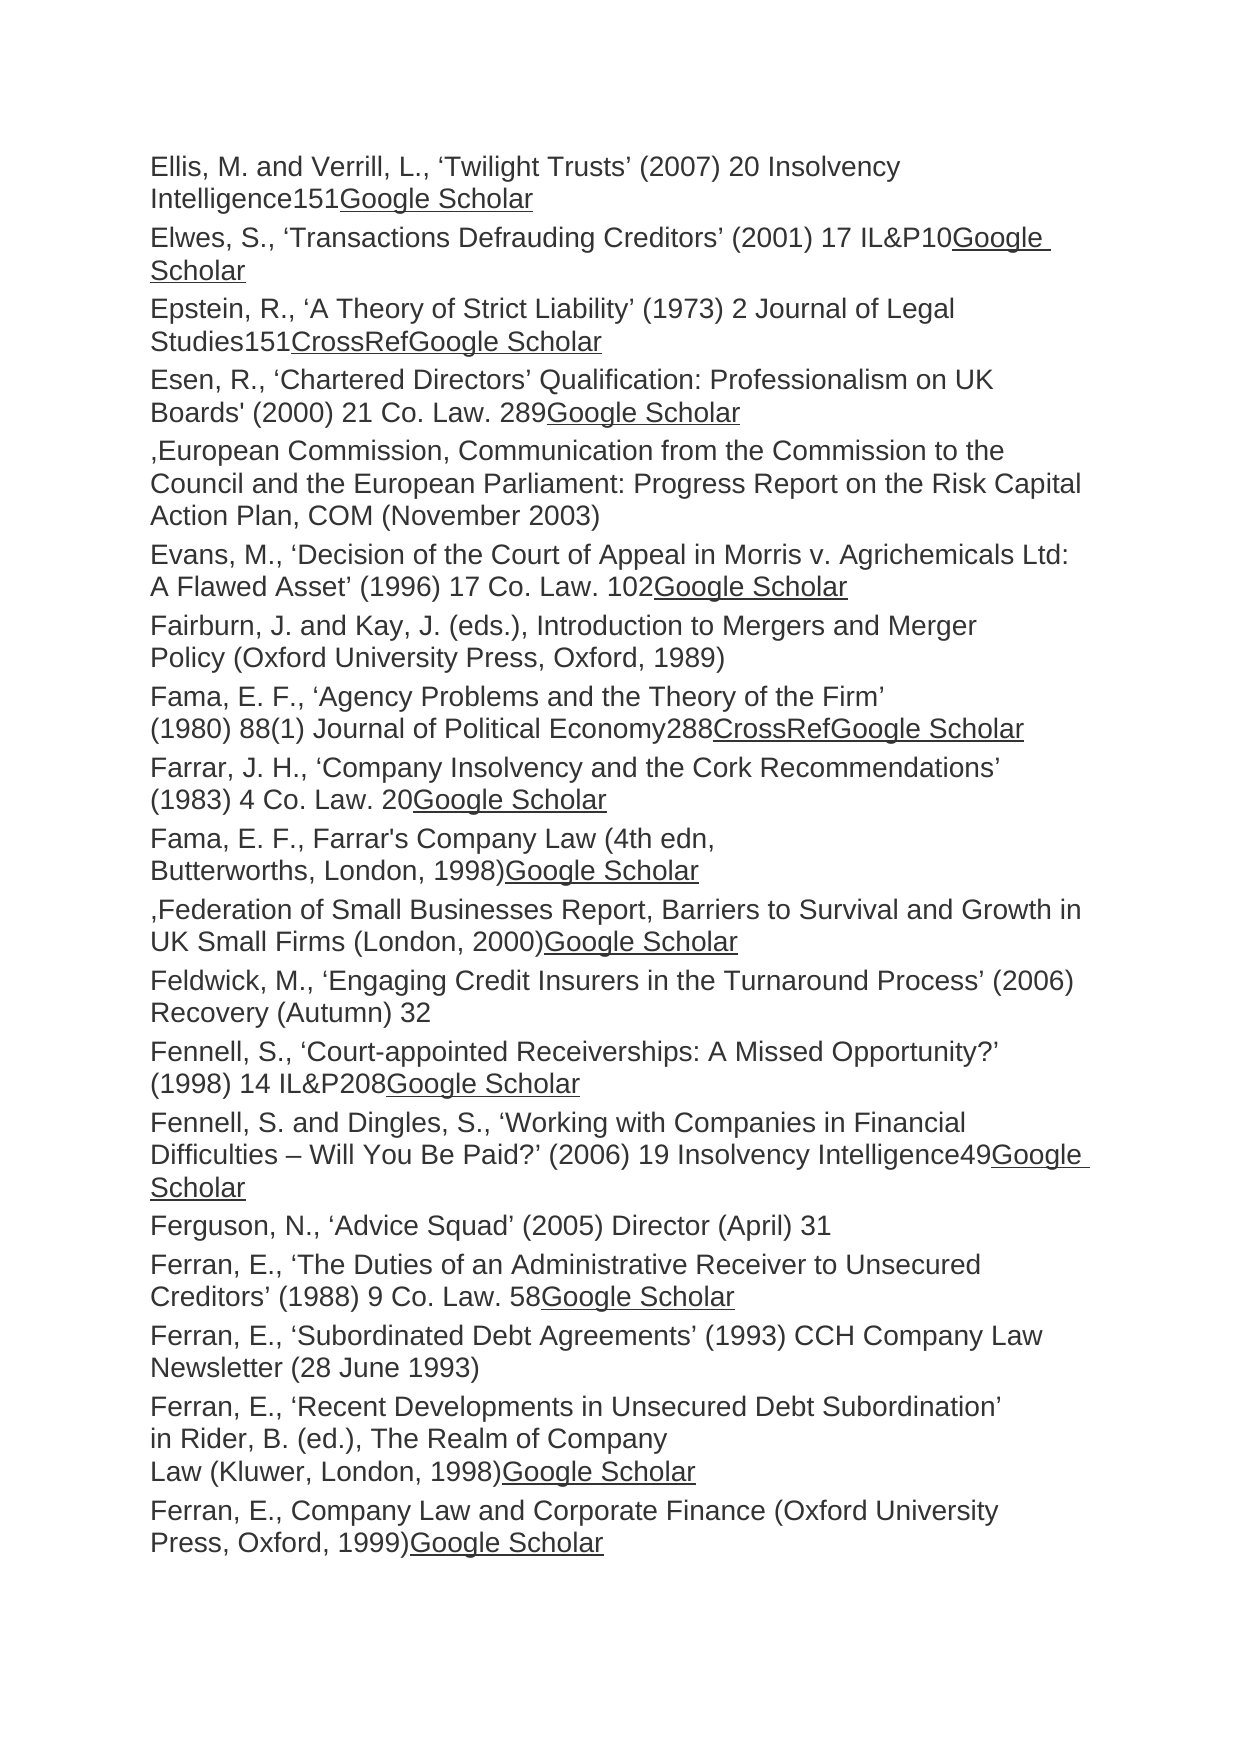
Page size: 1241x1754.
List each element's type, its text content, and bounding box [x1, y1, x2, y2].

text Farrar, J. H., ‘Company Insolvency and the Cork Recommendations’ (1983) 4 Co. Law. 20Google Scholar [150, 751, 1090, 816]
text Elwes, S., ‘Transactions Defrauding Creditors’ (2001) 17 IL&P10Google Scholar [150, 221, 1090, 286]
text Ferran, E., ‘Subordinated Debt Agreements’ (1993) CCH Company Law Newsletter (28 June 1993) [150, 1319, 1090, 1384]
text Feldwick, M., ‘Engaging Credit Insurers in the Turnaround Process’ (2006) Recovery (Autumn) 32 [150, 964, 1090, 1029]
text Fennell, S., ‘Court-appointed Receiverships: A Missed Opportunity?’ (1998) 14 IL&P208Google Scholar [150, 1035, 1090, 1100]
text Ferran, E., ‘Recent Developments in Unsecured Debt Subordination’ in Rider, B. (ed.), The Realm of Company Law (Kluwer, London, 1998)Google Scholar [150, 1390, 1090, 1487]
text Ferguson, N., ‘Advice Squad’ (2005) Director (April) 31 [150, 1209, 1090, 1242]
text Ferran, E., Company Law and Corporate Finance (Oxford University Press, Oxford, 1999)Google Scholar [150, 1493, 1090, 1558]
text Epstein, R., ‘A Theory of Strict Liability’ (1973) 2 Journal of Legal Studies151CrossRefGoogle Scholar [150, 292, 1090, 357]
text Ferran, E., ‘The Duties of an Administrative Receiver to Unsecured Creditors’ (1988) 9 Co. Law. 58Google Scholar [150, 1248, 1090, 1313]
text Fama, E. F., ‘Agency Problems and the Theory of the Firm’ (1980) 88(1) Journal of Political Economy288CrossRefGoogle Scholar [150, 680, 1090, 744]
text Evans, M., ‘Decision of the Court of Appeal in Morris v. Agrichemicals Ltd: A Flawed Asset’ (1996) 17 Co. Law. 102Google Scholar [150, 538, 1090, 602]
text Fama, E. F., Farrar's Company Law (4th edn, Butterworths, London, 1998)Google Scholar [150, 822, 1090, 887]
text Ellis, M. and Verrill, L., ‘Twilight Trusts’ (2007) 20 Insolvency Intelligence151Google Scholar [150, 150, 1090, 215]
text Esen, R., ‘Chartered Directors’ Qualification: Professionalism on UK Boards' (2000) 21 Co. Law. 289Google Scholar [150, 363, 1090, 428]
text Fennell, S. and Dingles, S., ‘Working with Companies in Financial Difficulties – Will You Be Paid?’ (2006) 19 Insolvency Intelligence49Google Scholar [150, 1106, 1090, 1203]
text Fairburn, J. and Kay, J. (eds.), Introduction to Mergers and Merger Policy (Oxford University Press, Oxford, 1989) [150, 609, 1090, 673]
text ,European Commission, Communication from the Commission to the Council and the European Parliament: Progress Report on the Risk Capital Action Plan, COM (November 2003) [150, 434, 1090, 531]
text ,Federation of Small Businesses Report, Barriers to Survival and Growth in UK Small Firms (London, 2000)Google Scholar [150, 893, 1090, 958]
